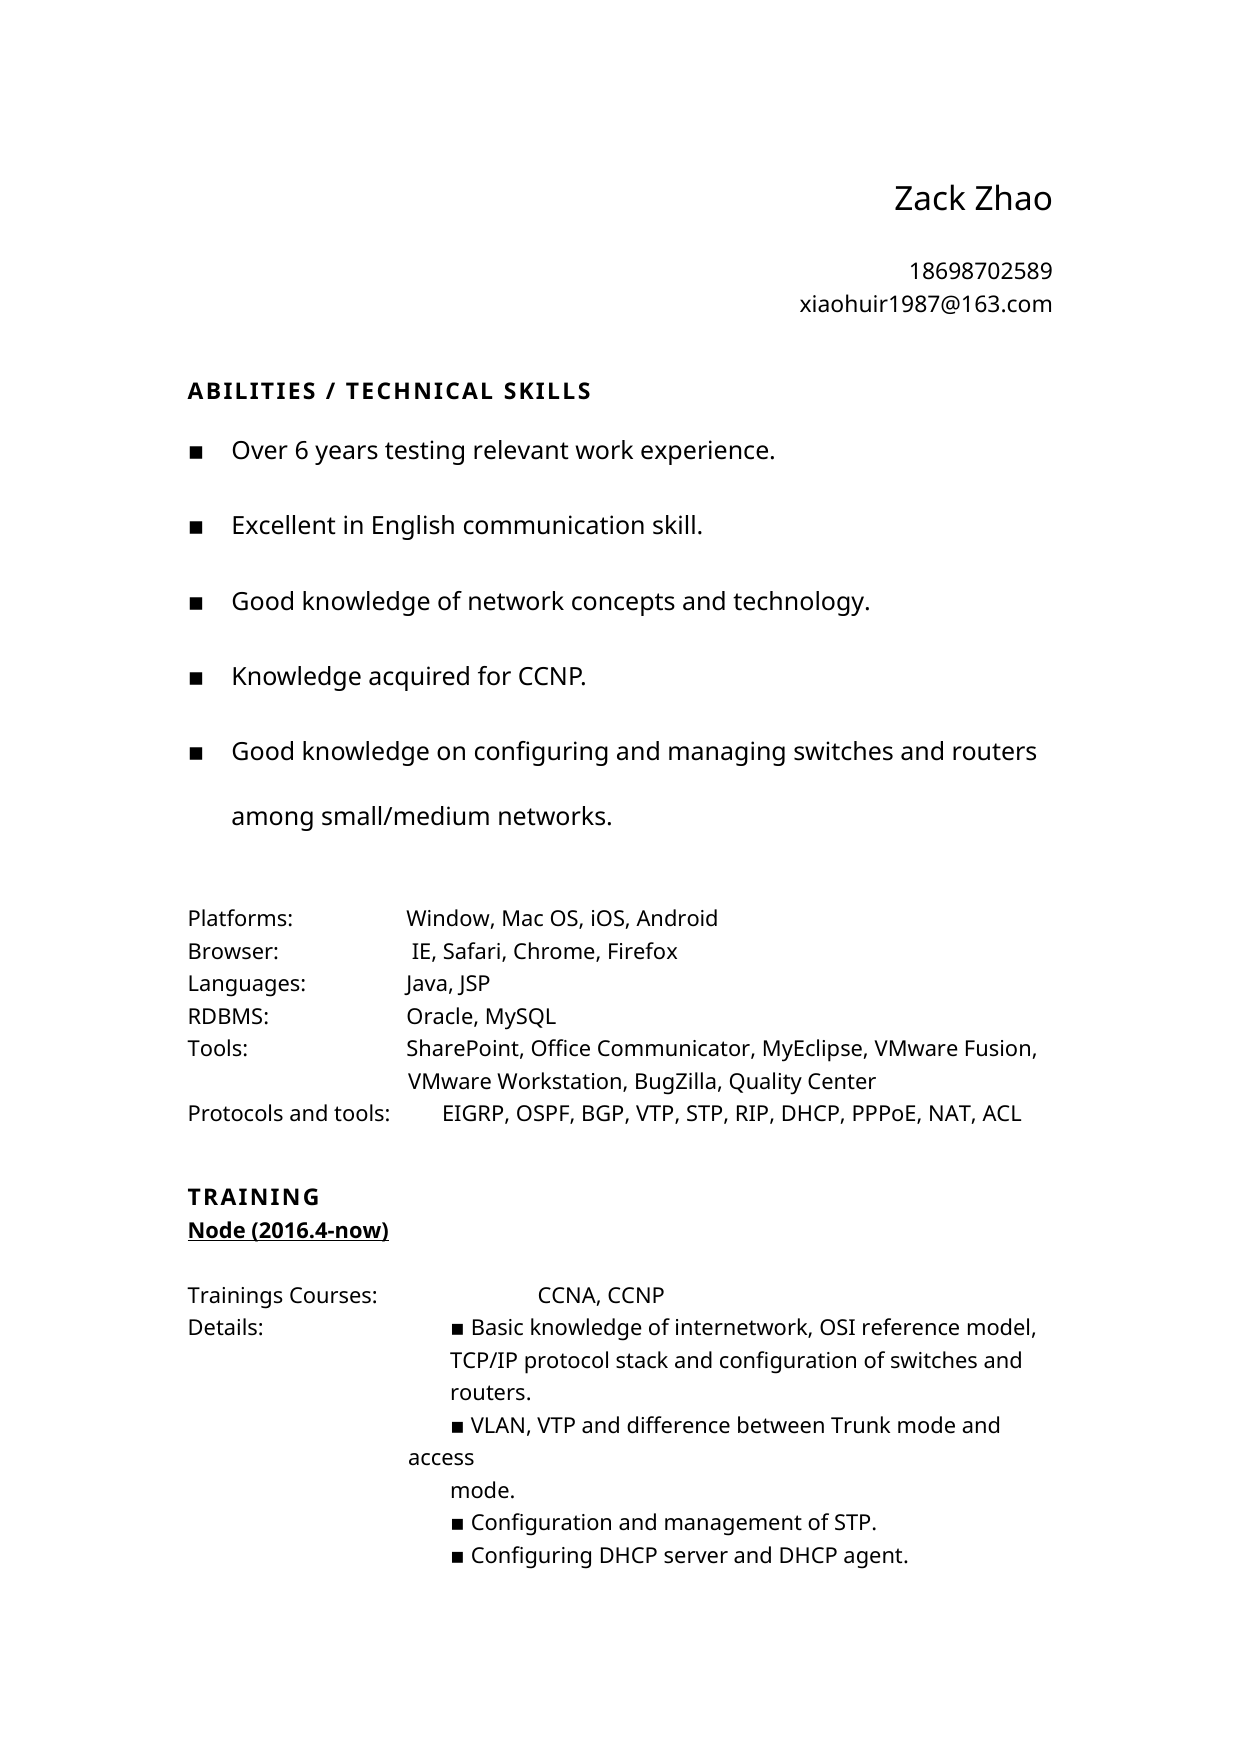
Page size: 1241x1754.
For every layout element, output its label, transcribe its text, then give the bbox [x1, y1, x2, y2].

text Browser: IE, Safari, Chrome, Firefox [187, 934, 1053, 967]
text xiaohuir1987@163.com [187, 287, 1053, 319]
text ▪ Configuring DHCP server and DHCP agent. [187, 1538, 1053, 1571]
text Zack Zhao [187, 164, 1053, 229]
text RDBMS: Oracle, MySQL [187, 999, 1053, 1032]
text 18698702589 [187, 254, 1053, 287]
text Protocols and tools: EIGRP, OSPF, BGP, VTP, STP, RIP, DHCP, PPPoE, NAT, ACL [187, 1097, 1053, 1129]
list Good knowledge of network concepts and technology. [187, 568, 1053, 633]
text Trainings Courses: CCNA, CCNP [187, 1278, 1053, 1311]
text ▪ VLAN, VTP and difference between Trunk mode and access [187, 1408, 1053, 1473]
list Knowledge acquired for CCNP. [187, 643, 1053, 708]
text Tools: SharePoint, Office Communicator, MyEclipse, VMware Fusion, VMware Workstation, BugZilla, Quality Center [187, 1032, 1053, 1097]
text Training [187, 1181, 1053, 1213]
text Node (2016.4-now) [187, 1213, 1053, 1246]
list Excellent in English communication skill. [187, 492, 1053, 557]
text Abilities / Technical Skills [187, 374, 1053, 407]
list Good knowledge on configuring and managing switches and routers among small/medium networks. [187, 719, 1053, 849]
text mode. [187, 1473, 1053, 1506]
text ▪ Configuration and management of STP. [187, 1506, 1053, 1538]
text Languages: Java, JSP [187, 967, 1053, 999]
text Details: ▪ Basic knowledge of internetwork, OSI reference model, TCP/IP protocol stack and configuration of switches and routers. [187, 1311, 1053, 1408]
text Platforms: Window, Mac OS, iOS, Android [187, 902, 1053, 934]
list Over 6 years testing relevant work experience. [187, 417, 1053, 482]
